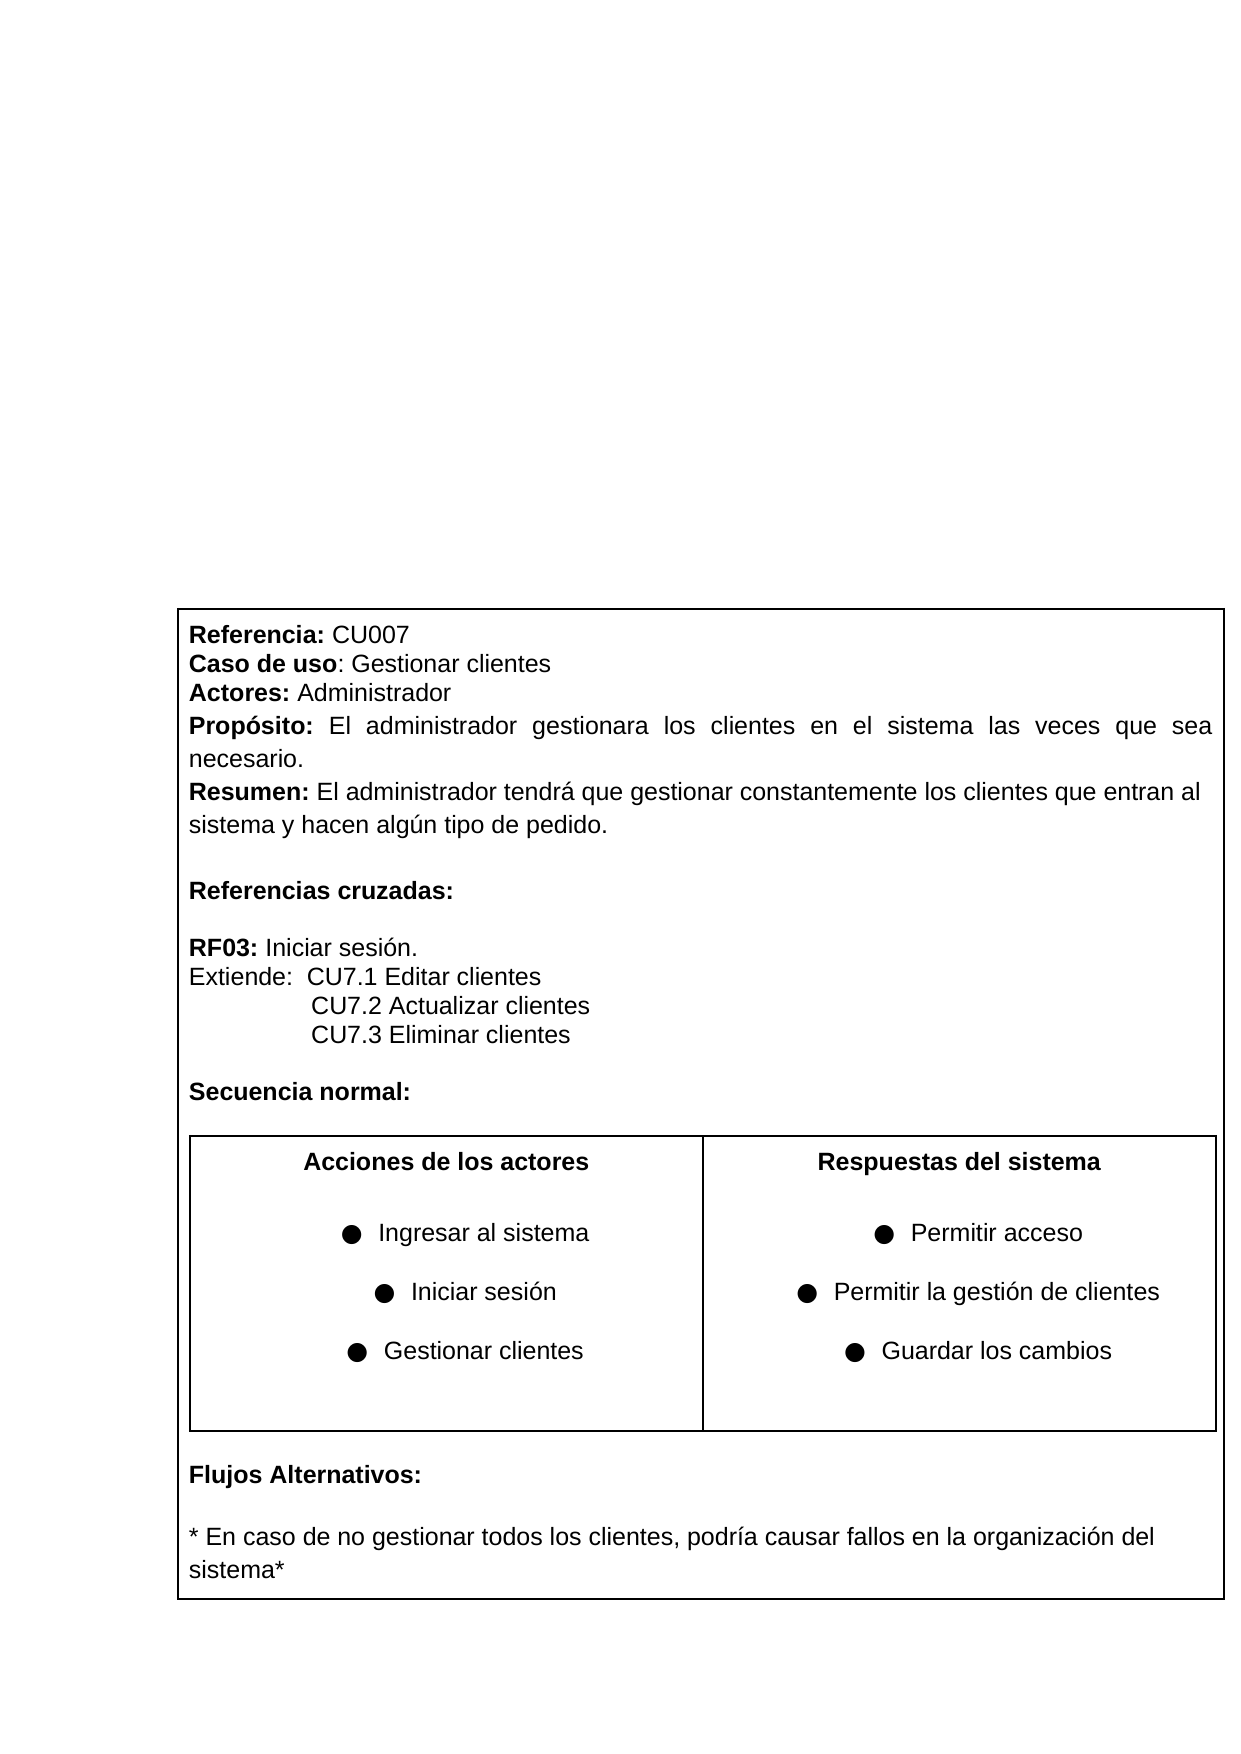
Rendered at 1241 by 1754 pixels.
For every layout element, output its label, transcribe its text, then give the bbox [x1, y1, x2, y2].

table_header Referencia: CU007 Caso de uso: Gestionar clientes Actores: Administrador Propósito: El administrador gestionara los clientes en el sistema las veces que sea necesario. Resumen: El administrador tendrá que gestionar constantemente los clientes que entran al sistema y hacen algún tipo de pedido. Referencias cruzadas: RF03: Iniciar sesión. Extiende: CU7.1 Editar clientes CU7.2 Actualizar clientes CU7.3 Eliminar clientes Secuencia normal: Flujos Alternativos: * En caso de no gestionar todos los clientes, podría causar fallos en la organización del sistema* [179, 610, 1223, 1598]
